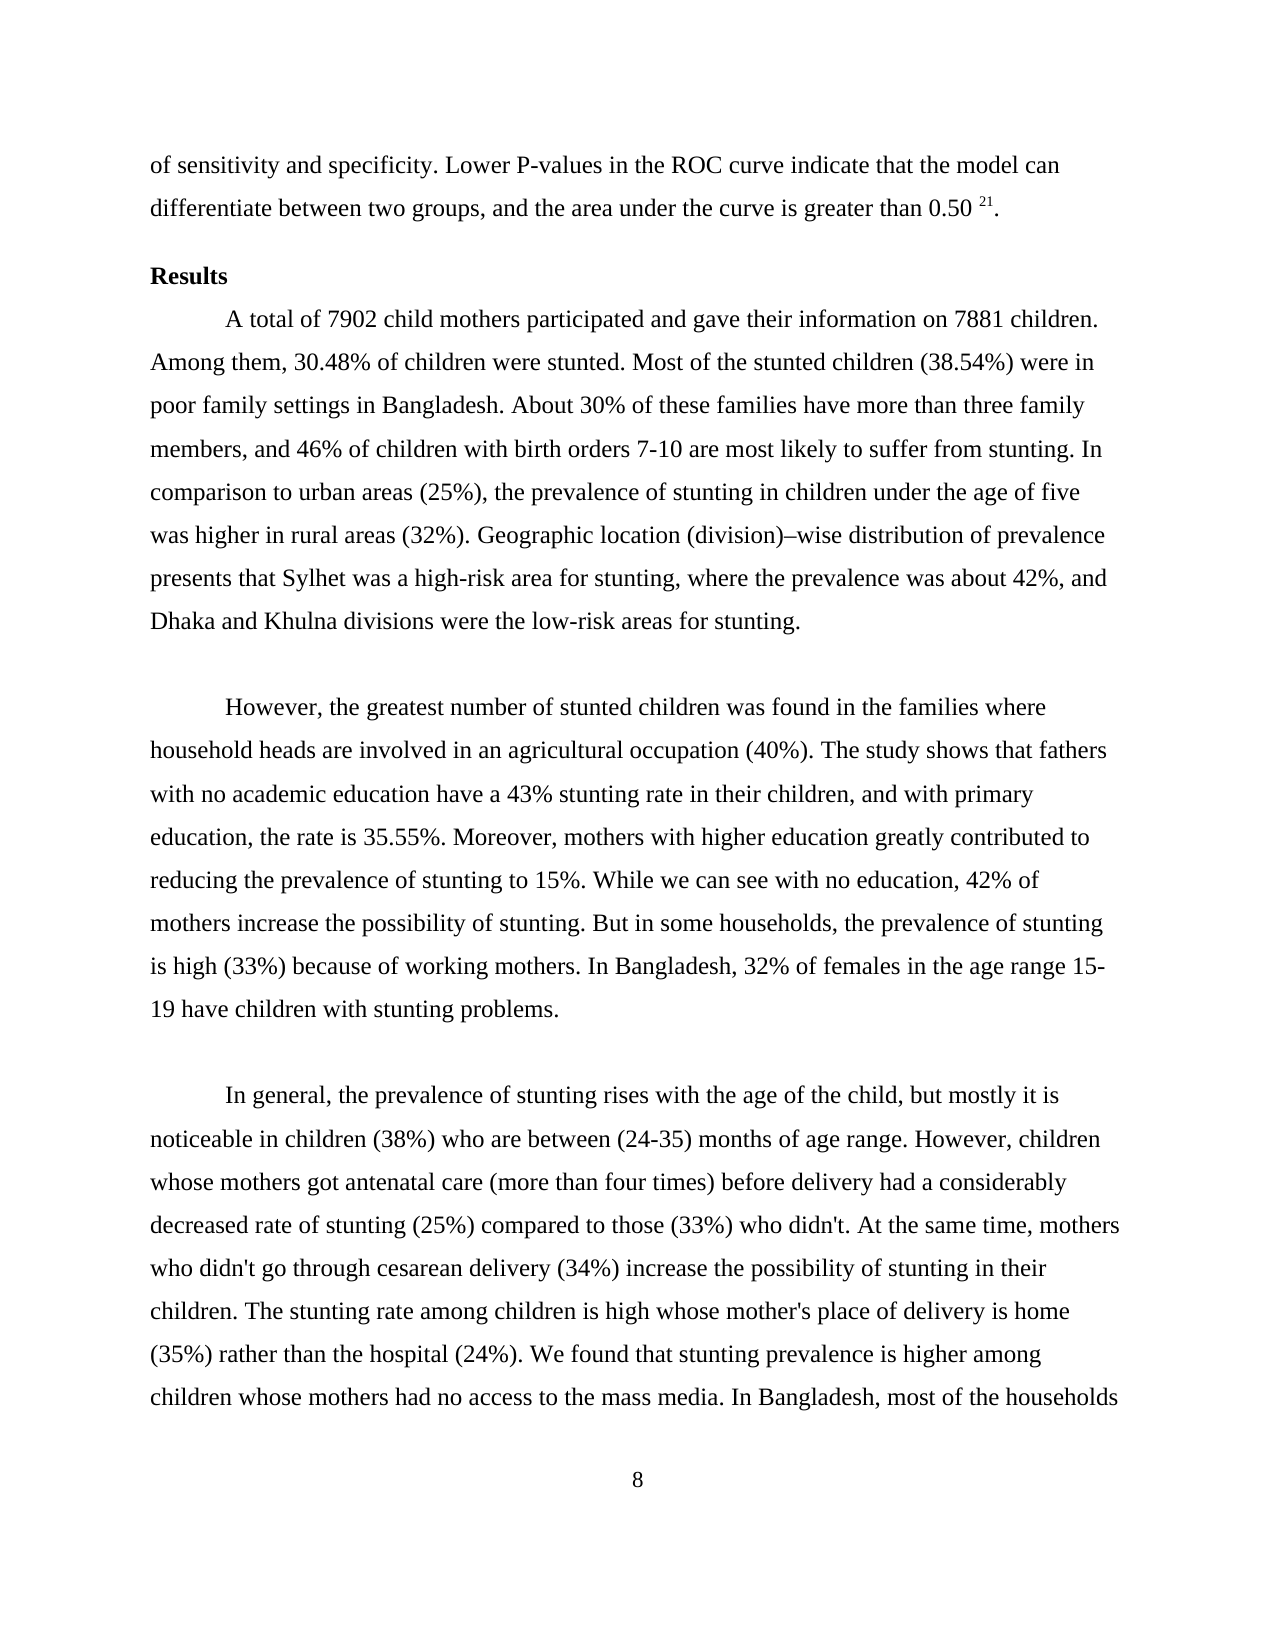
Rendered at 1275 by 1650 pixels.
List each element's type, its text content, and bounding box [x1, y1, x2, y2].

text However, the greatest number of stunted children was found in the families where household heads are involved in an agricultural occupation (40%). The study shows that fathers with no academic education have a 43% stunting rate in their children, and with primary education, the rate is 35.55%. Moreover, mothers with higher education greatly contributed to reducing the prevalence of stunting to 15%. While we can see with no education, 42% of mothers increase the possibility of stunting. But in some households, the prevalence of stunting is high (33%) because of working mothers. In Bangladesh, 32% of females in the age range 15-19 have children with stunting problems. [150, 692, 1125, 1023]
subtitle Results [150, 261, 1125, 290]
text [150, 150, 1125, 222]
text A total of 7902 child mothers participated and gave their information on 7881 children. Among them, 30.48% of children were stunted. Most of the stunted children (38.54%) were in poor family settings in Bangladesh. About 30% of these families have more than three family members, and 46% of children with birth orders 7-10 are most likely to suffer from stunting. In comparison to urban areas (25%), the prevalence of stunting in children under the age of five was higher in rural areas (32%). Geographic location (division)–wise distribution of prevalence presents that Sylhet was a high-risk area for stunting, where the prevalence was about 42%, and Dhaka and Khulna divisions were the low-risk areas for stunting. [150, 304, 1125, 635]
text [150, 1081, 1125, 1411]
